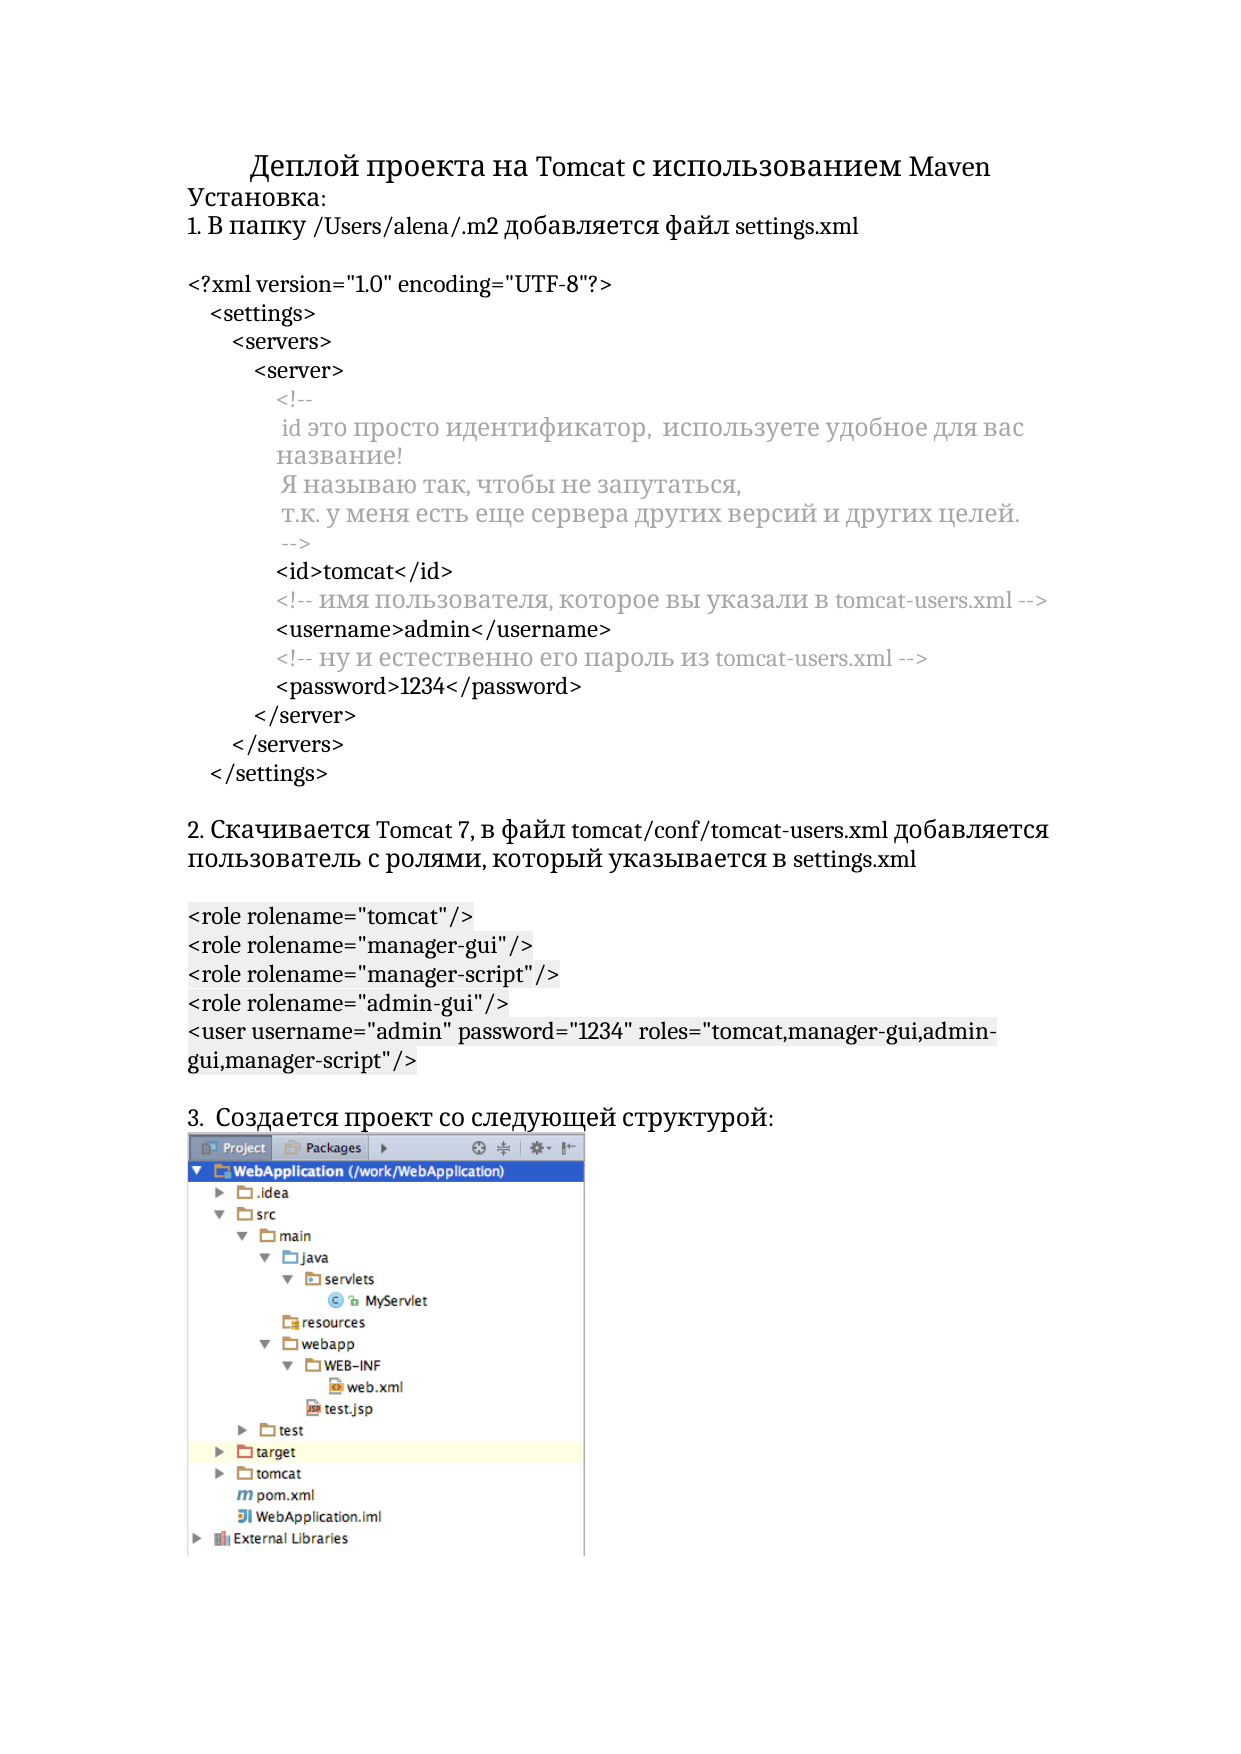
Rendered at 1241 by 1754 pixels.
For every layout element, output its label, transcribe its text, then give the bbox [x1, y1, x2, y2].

picture [187, 1132, 586, 1556]
text </settings> [187, 758, 1053, 787]
text <id>tomcat</id> [187, 557, 1053, 586]
text <?xml version="1.0" encoding="UTF-8"?> [187, 270, 1053, 298]
text Установка: [187, 183, 1053, 212]
text id это просто идентификатор, используете удобное для вас [262, 413, 1053, 442]
text <settings> [187, 298, 1053, 327]
text <server> [187, 356, 1053, 385]
text <username>admin</username> [187, 615, 1053, 643]
text 2. Скачивается Tomcat 7, в файл tomcat/conf/tomcat-users.xml добавляется пользователь с ролями, который указывается в settings.xml [187, 816, 1053, 873]
text <password>1234</password> [187, 672, 1053, 701]
text 3. Создается проект со следующей структурой: [187, 1103, 1053, 1132]
text название! [262, 442, 1053, 471]
text <!-- [187, 385, 1053, 413]
text т.к. у меня есть еще сервера других версий и других целей. [187, 500, 1053, 528]
text <!-- ну и естественно его пароль из tomcat-users.xml --> [187, 643, 1053, 672]
text --> [187, 528, 1053, 557]
text 1. В папку /Users/alena/.m2 добавляется файл settings.xml [187, 212, 1053, 241]
text </servers> [187, 730, 1053, 758]
text Я называю так, чтобы не запутаться, [187, 471, 1053, 500]
text <servers> [187, 327, 1053, 356]
text Деплой проекта на Tomcat с использованием Maven [187, 150, 1053, 183]
text </server> [187, 701, 1053, 730]
text <role rolename="tomcat"/> <role rolename="manager-gui"/> <role rolename="manager-script"/> <role rolename="admin-gui"/> <user username="admin" password="1234" roles="tomcat,manager-gui,admin-gui,manager-script"/> [187, 902, 1053, 1075]
text <!-- имя пользователя, которое вы указали в tomcat-users.xml --> [187, 586, 1053, 615]
